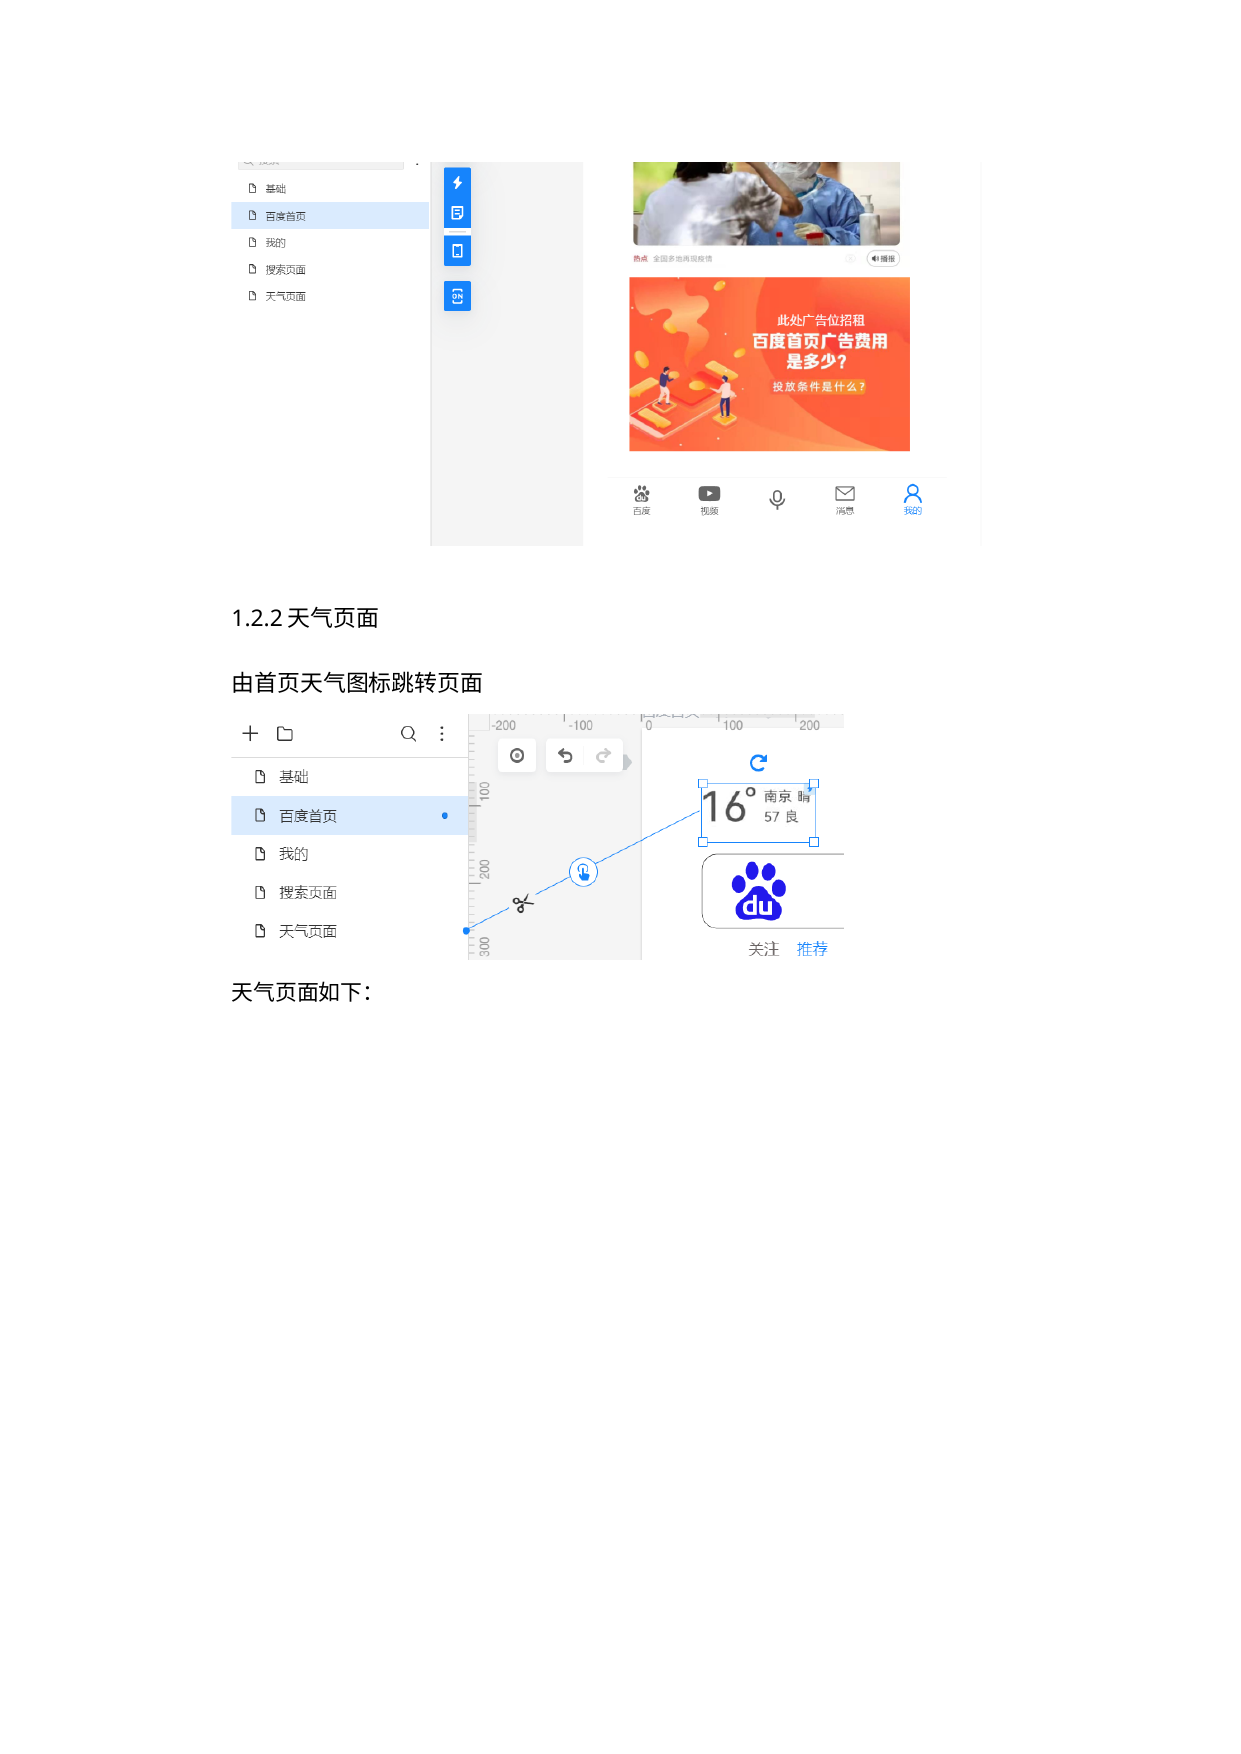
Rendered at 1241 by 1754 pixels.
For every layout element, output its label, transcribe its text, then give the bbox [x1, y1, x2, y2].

picture [231, 714, 844, 960]
list 由首页天气图标跳转页面 [231, 649, 1053, 714]
list 1.2.2天气页面 [231, 584, 1053, 649]
list 天气页面如下： [231, 974, 1053, 1007]
picture [231, 162, 982, 546]
